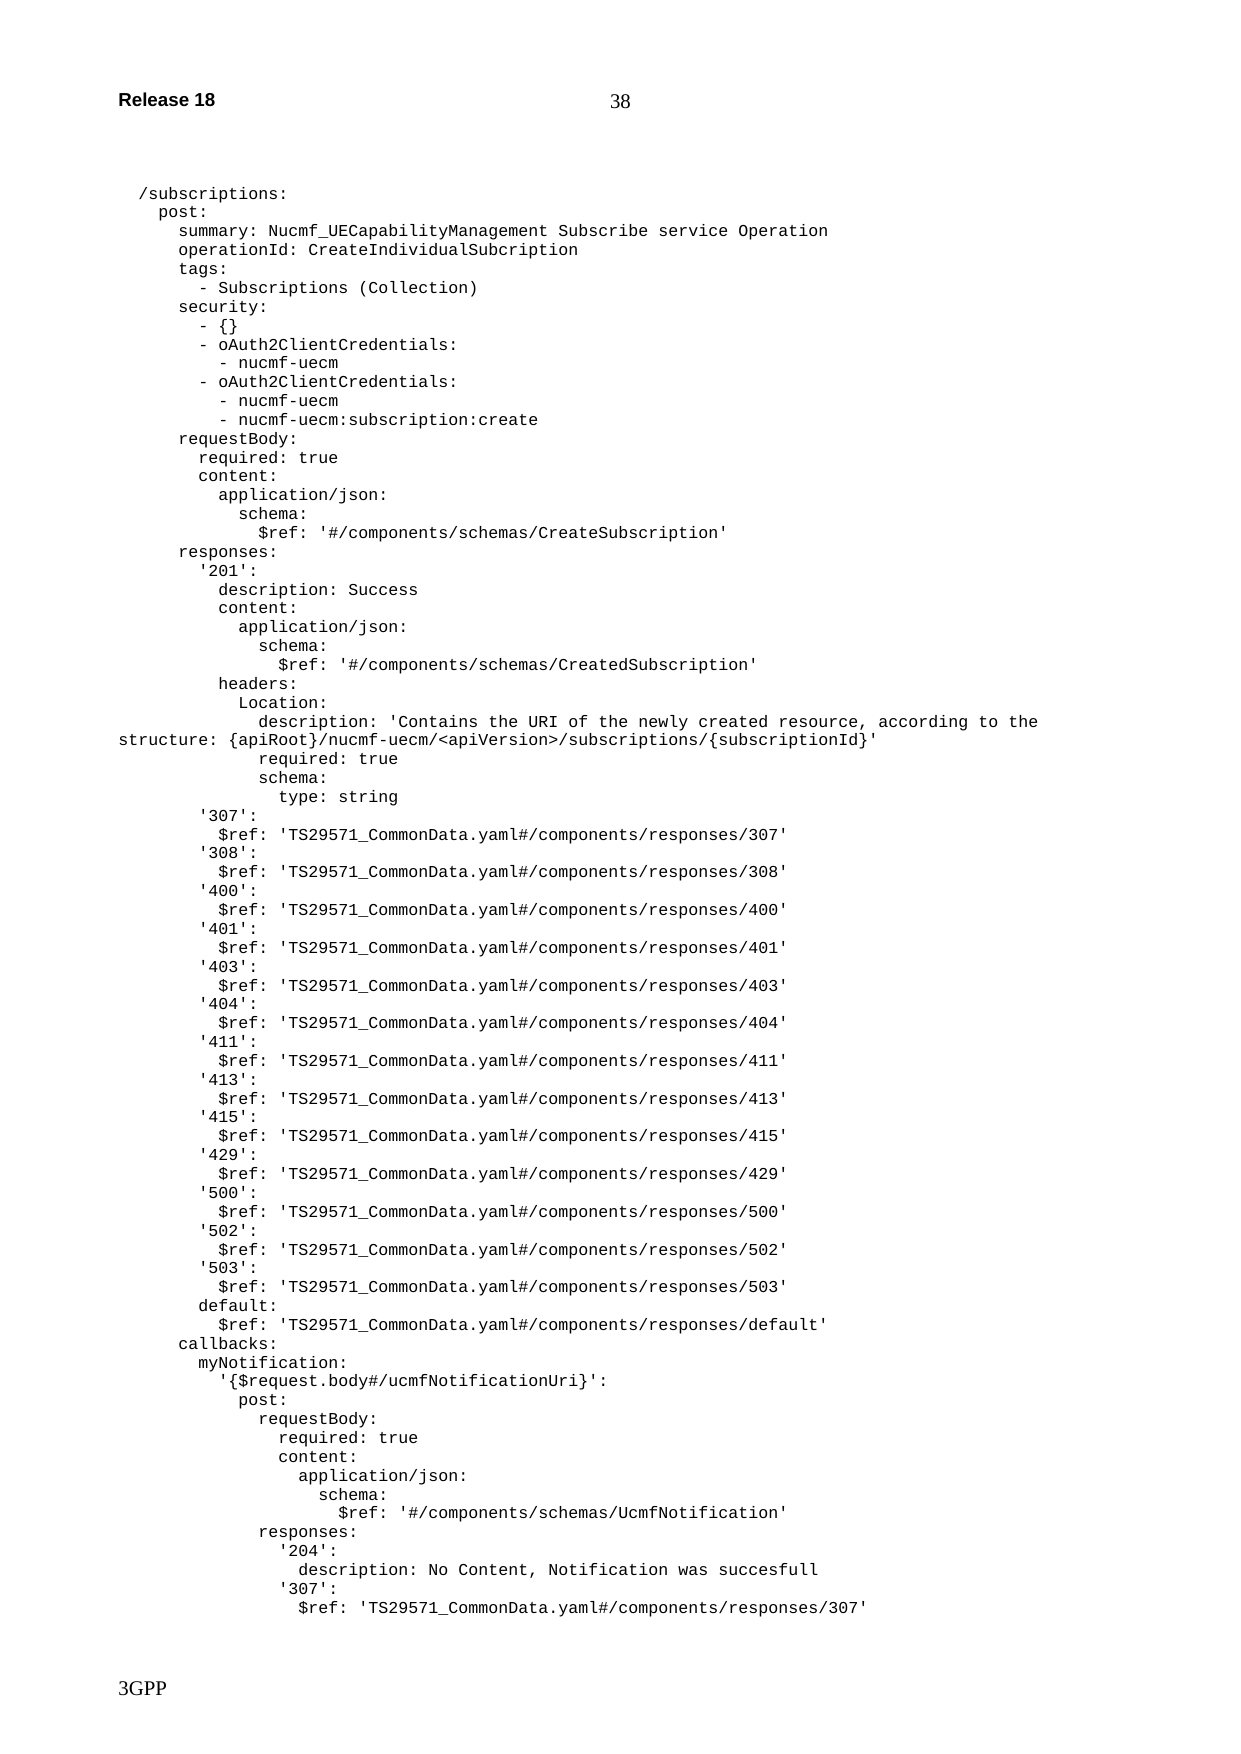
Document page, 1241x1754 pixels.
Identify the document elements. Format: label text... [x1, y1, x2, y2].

text - Subscriptions (Collection) [118, 279, 1122, 298]
text content: [118, 468, 1122, 487]
text $ref: 'TS29571_CommonData.yaml#/components/responses/default' [118, 1316, 1122, 1335]
text '429': [118, 1147, 1122, 1166]
text tags: [118, 261, 1122, 279]
text post: [118, 204, 1122, 223]
text $ref: 'TS29571_CommonData.yaml#/components/responses/413' [118, 1090, 1122, 1109]
text content: [118, 600, 1122, 619]
text $ref: 'TS29571_CommonData.yaml#/components/responses/411' [118, 1052, 1122, 1071]
text /subscriptions: [118, 185, 1122, 204]
text '403': [118, 958, 1122, 977]
text headers: [118, 675, 1122, 694]
text required: true [118, 1429, 1122, 1448]
text myNotification: [118, 1354, 1122, 1373]
text default: [118, 1298, 1122, 1316]
text summary: Nucmf_UECapabilityManagement Subscribe service Operation [118, 223, 1122, 242]
text '413': [118, 1071, 1122, 1090]
text requestBody: [118, 1411, 1122, 1429]
text $ref: '#/components/schemas/CreatedSubscription' [118, 657, 1122, 675]
text '204': [118, 1543, 1122, 1562]
text $ref: '#/components/schemas/CreateSubscription' [118, 524, 1122, 543]
text '307': [118, 807, 1122, 826]
text $ref: 'TS29571_CommonData.yaml#/components/responses/403' [118, 977, 1122, 996]
text '503': [118, 1260, 1122, 1279]
text $ref: 'TS29571_CommonData.yaml#/components/responses/500' [118, 1203, 1122, 1222]
text schema: [118, 638, 1122, 657]
text $ref: 'TS29571_CommonData.yaml#/components/responses/307' [118, 826, 1122, 845]
text schema: [118, 506, 1122, 524]
text '411': [118, 1034, 1122, 1052]
text responses: [118, 543, 1122, 562]
text requestBody: [118, 430, 1122, 449]
text application/json: [118, 487, 1122, 506]
text Location: [118, 694, 1122, 713]
text - nucmf-uecm [118, 355, 1122, 374]
text application/json: [118, 619, 1122, 638]
text content: [118, 1448, 1122, 1467]
text $ref: 'TS29571_CommonData.yaml#/components/responses/429' [118, 1166, 1122, 1184]
text '{$request.body#/ucmfNotificationUri}': [118, 1373, 1122, 1392]
text $ref: 'TS29571_CommonData.yaml#/components/responses/415' [118, 1128, 1122, 1147]
text '307': [118, 1580, 1122, 1599]
text - nucmf-uecm [118, 393, 1122, 411]
text application/json: [118, 1467, 1122, 1486]
text '308': [118, 845, 1122, 864]
text $ref: 'TS29571_CommonData.yaml#/components/responses/401' [118, 939, 1122, 958]
text '400': [118, 883, 1122, 902]
text responses: [118, 1524, 1122, 1543]
text $ref: 'TS29571_CommonData.yaml#/components/responses/308' [118, 864, 1122, 883]
text required: true [118, 751, 1122, 770]
text '500': [118, 1184, 1122, 1203]
text $ref: 'TS29571_CommonData.yaml#/components/responses/400' [118, 902, 1122, 921]
text $ref: 'TS29571_CommonData.yaml#/components/responses/307' [118, 1599, 1122, 1618]
text - {} [118, 317, 1122, 336]
text description: 'Contains the URI of the newly created resource, according to the structure: {apiRoot}/nucmf-uecm/<apiVersion>/subscriptions/{subscriptionId}' [118, 713, 1122, 751]
text required: true [118, 449, 1122, 468]
text - nucmf-uecm:subscription:create [118, 411, 1122, 430]
text $ref: 'TS29571_CommonData.yaml#/components/responses/503' [118, 1279, 1122, 1298]
text '404': [118, 996, 1122, 1015]
text type: string [118, 788, 1122, 807]
text post: [118, 1392, 1122, 1411]
text schema: [118, 1486, 1122, 1505]
text callbacks: [118, 1335, 1122, 1354]
text '401': [118, 921, 1122, 939]
text $ref: 'TS29571_CommonData.yaml#/components/responses/404' [118, 1015, 1122, 1034]
text $ref: 'TS29571_CommonData.yaml#/components/responses/502' [118, 1241, 1122, 1260]
text - oAuth2ClientCredentials: [118, 374, 1122, 393]
text security: [118, 298, 1122, 317]
text '415': [118, 1109, 1122, 1128]
text - oAuth2ClientCredentials: [118, 336, 1122, 355]
text $ref: '#/components/schemas/UcmfNotification' [118, 1505, 1122, 1524]
text description: No Content, Notification was succesfull [118, 1562, 1122, 1580]
text description: Success [118, 581, 1122, 600]
text '502': [118, 1222, 1122, 1241]
text operationId: CreateIndividualSubcription [118, 242, 1122, 261]
text '201': [118, 562, 1122, 581]
text schema: [118, 770, 1122, 788]
